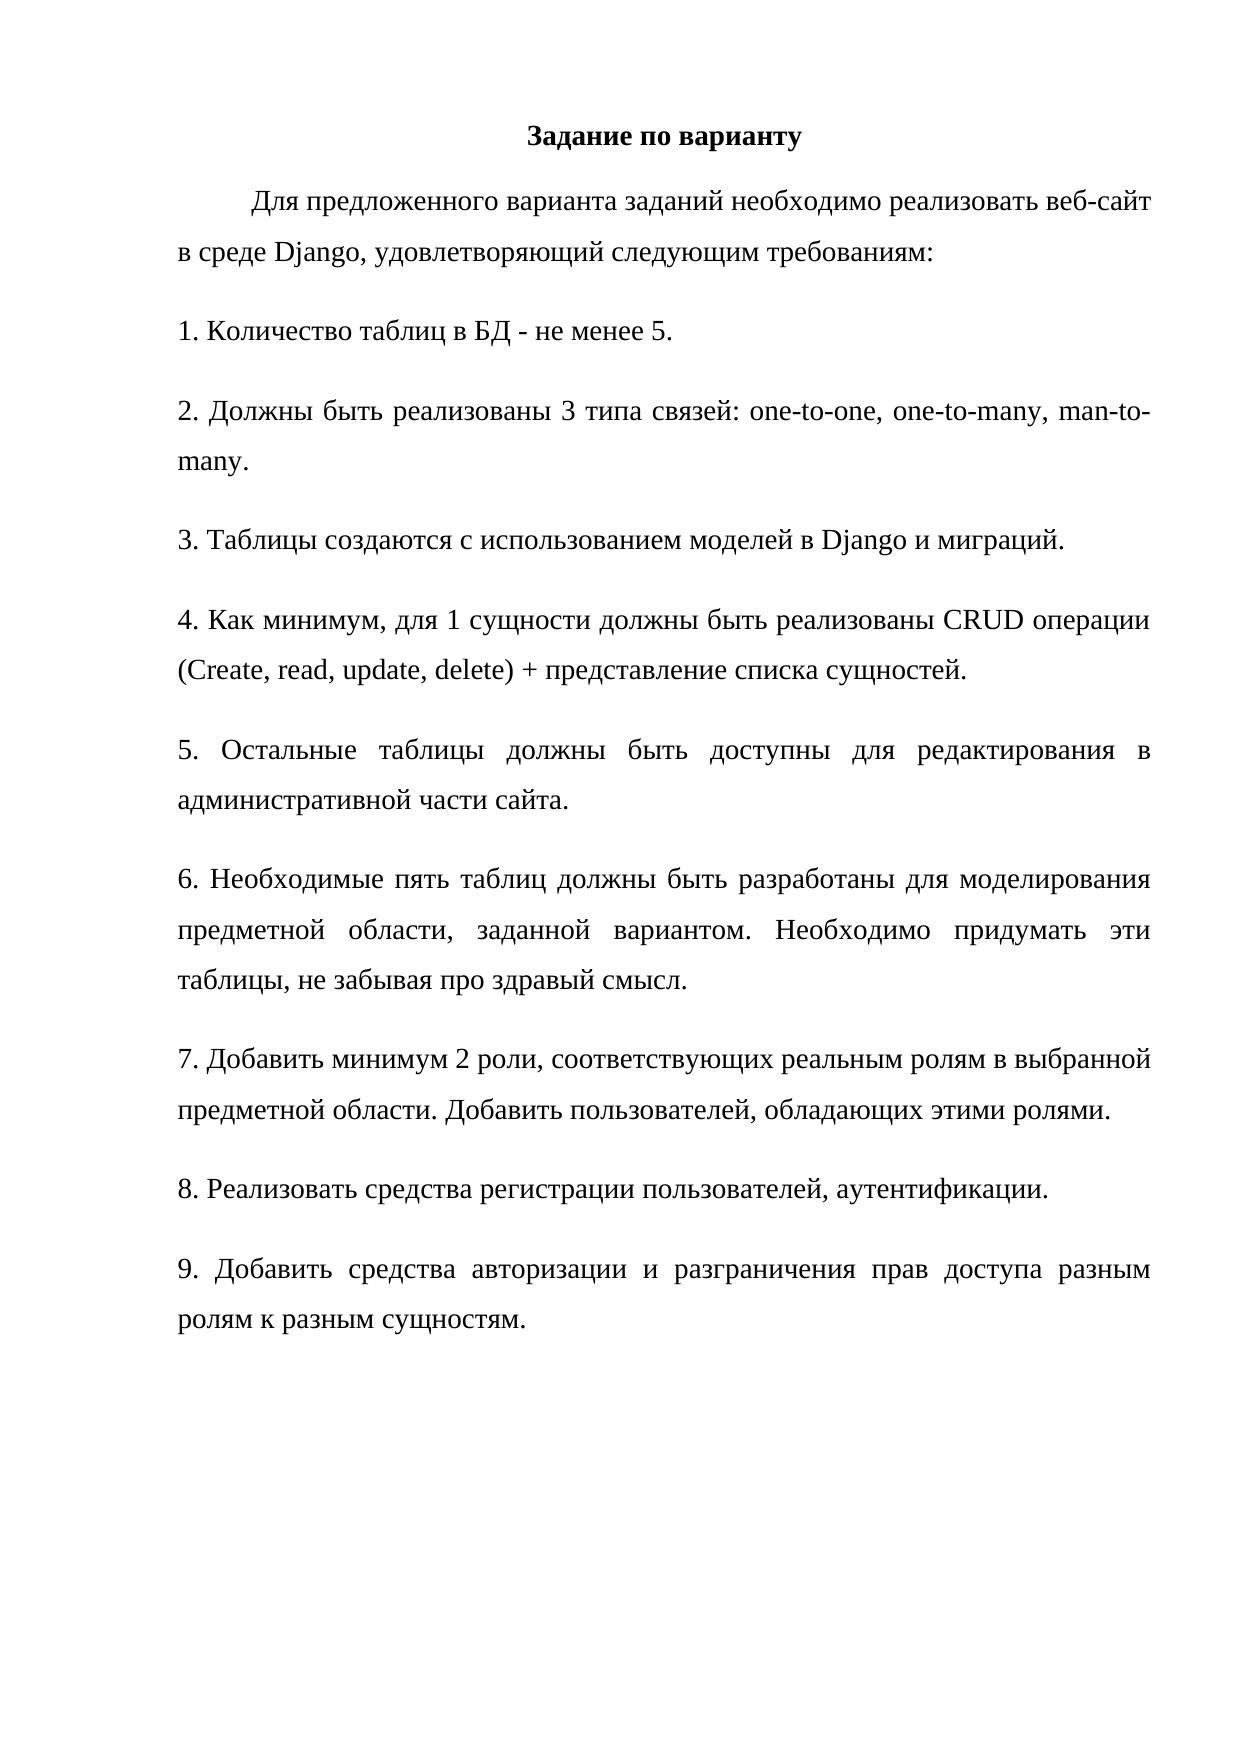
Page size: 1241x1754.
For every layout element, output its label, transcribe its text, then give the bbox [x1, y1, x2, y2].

text 6. Необходимые пять таблиц должны быть разработаны для моделирования предметной области, заданной вариантом. Необходимо придумать эти таблицы, не забывая про здравый смысл. [177, 862, 1152, 996]
text 3. Таблицы создаются с использованием моделей в Django и миграций. [177, 522, 1152, 556]
text 4. Как минимум, для 1 сущности должны быть реализованы CRUD операции (Create, read, update, delete) + представление списка сущностей. [177, 602, 1152, 686]
text 7. Добавить минимум 2 роли, соответствующих реальным ролям в выбранной предметной области. Добавить пользователей, обладающих этими ролями. [177, 1042, 1152, 1126]
text 8. Реализовать средства регистрации пользователей, аутентификации. [177, 1171, 1152, 1205]
text 2. Должны быть реализованы 3 типа связей: one-to-one, one-to-many, man-to-many. [177, 393, 1152, 477]
text Задание по варианту [177, 118, 1152, 152]
text 5. Остальные таблицы должны быть доступны для редактирования в административной части сайта. [177, 732, 1152, 816]
text 9. Добавить средства авторизации и разграничения прав доступа разным ролям к разным сущностям. [177, 1251, 1152, 1335]
text 1. Количество таблиц в БД - не менее 5. [177, 313, 1152, 347]
text Для предложенного варианта заданий необходимо реализовать веб-сайт в среде Django, удовлетворяющий следующим требованиям: [177, 183, 1152, 267]
